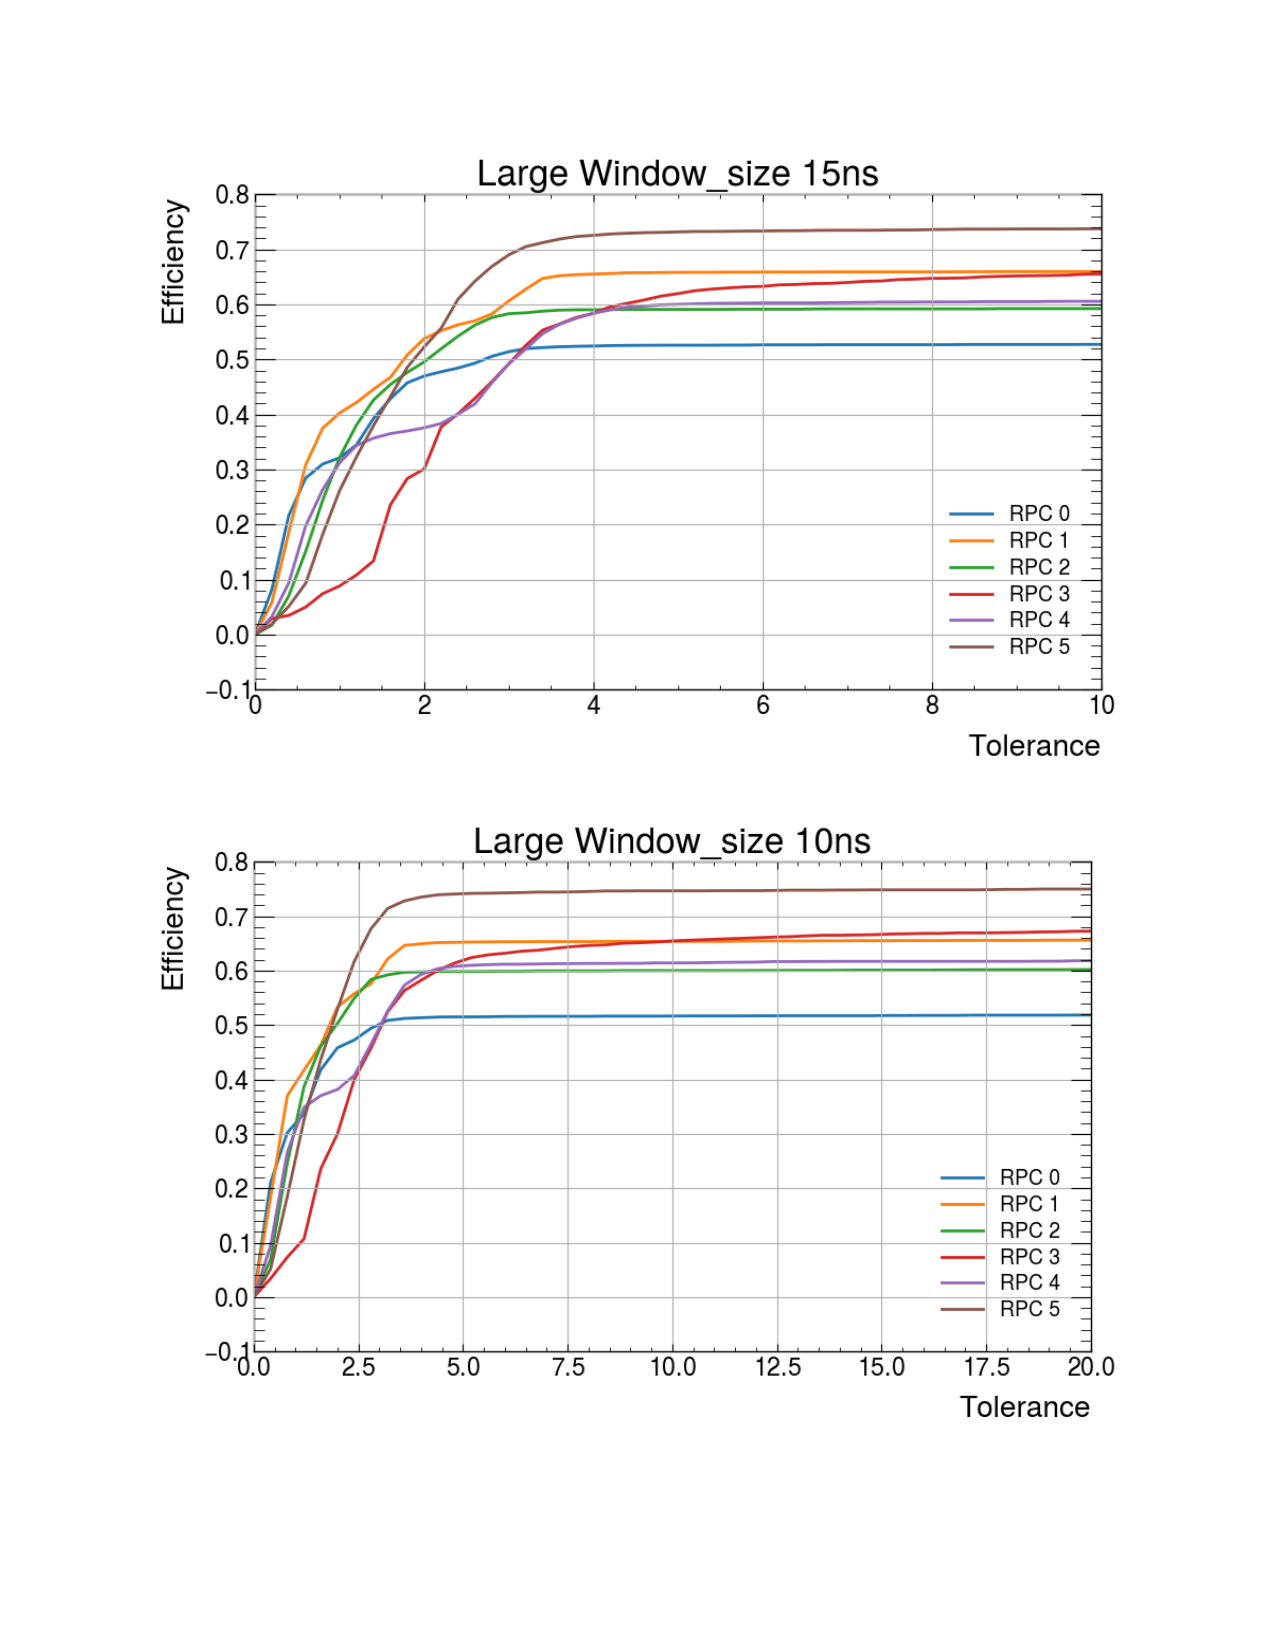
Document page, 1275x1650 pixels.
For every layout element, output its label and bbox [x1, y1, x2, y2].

picture [150, 150, 1125, 773]
picture [150, 817, 1125, 1434]
